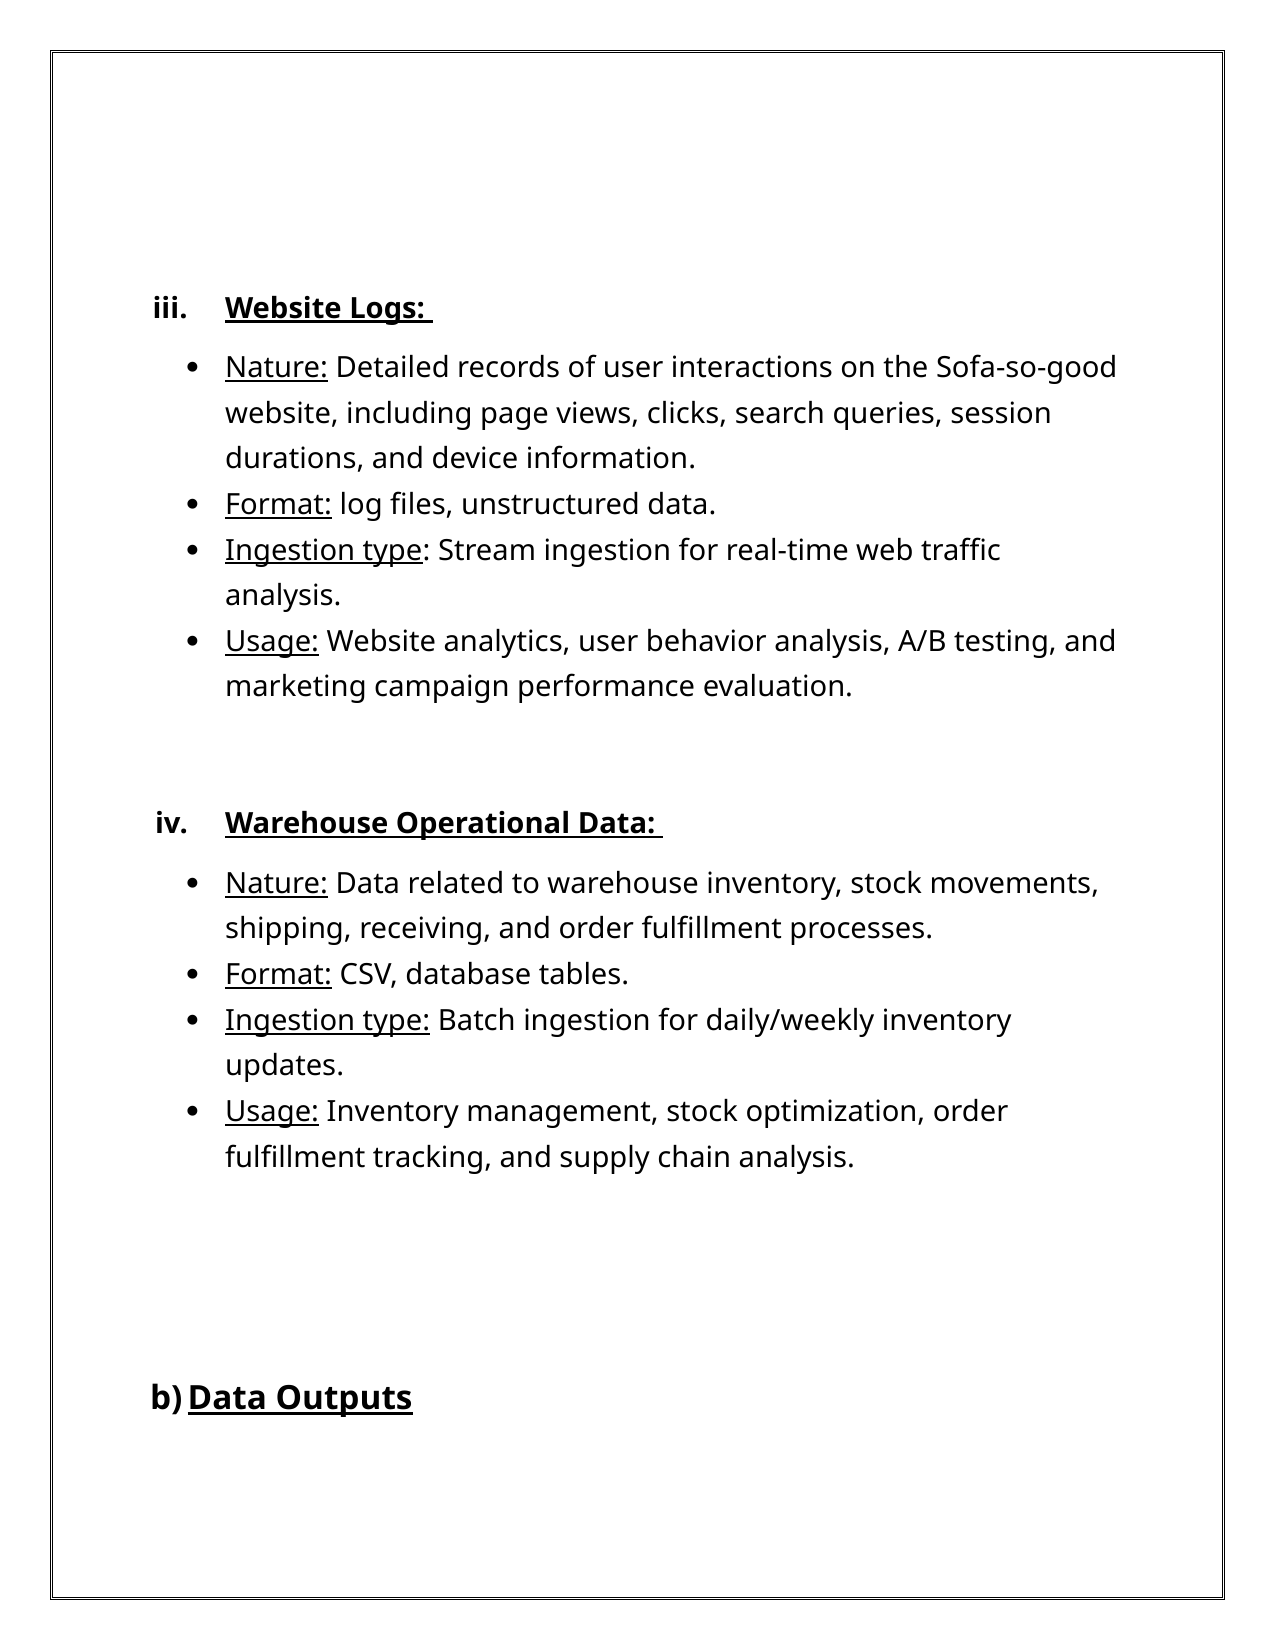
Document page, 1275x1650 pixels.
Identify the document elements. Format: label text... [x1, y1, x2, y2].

list Format: log files, unstructured data. [187, 483, 1125, 523]
list Format: CSV, database tables. [187, 953, 1125, 993]
list Usage: Inventory management, stock optimization, order fulfillment tracking, and supply chain analysis. [187, 1090, 1125, 1176]
list Nature: Data related to warehouse inventory, stock movements, shipping, receiving, and order fulfillment processes. [187, 862, 1125, 947]
list Nature: Detailed records of user interactions on the Sofa-so-good website, including page views, clicks, search queries, session durations, and device information. [187, 346, 1125, 477]
list Warehouse Operational Data: [187, 803, 1125, 842]
list Usage: Website analytics, user behavior analysis, A/B testing, and marketing campaign performance evaluation. [187, 620, 1125, 705]
list Data Outputs [150, 1374, 1125, 1419]
list Website Logs: [187, 287, 1125, 327]
list Ingestion type: Stream ingestion for real-time web traffic analysis. [187, 529, 1125, 614]
list Ingestion type: Batch ingestion for daily/weekly inventory updates. [187, 999, 1125, 1084]
